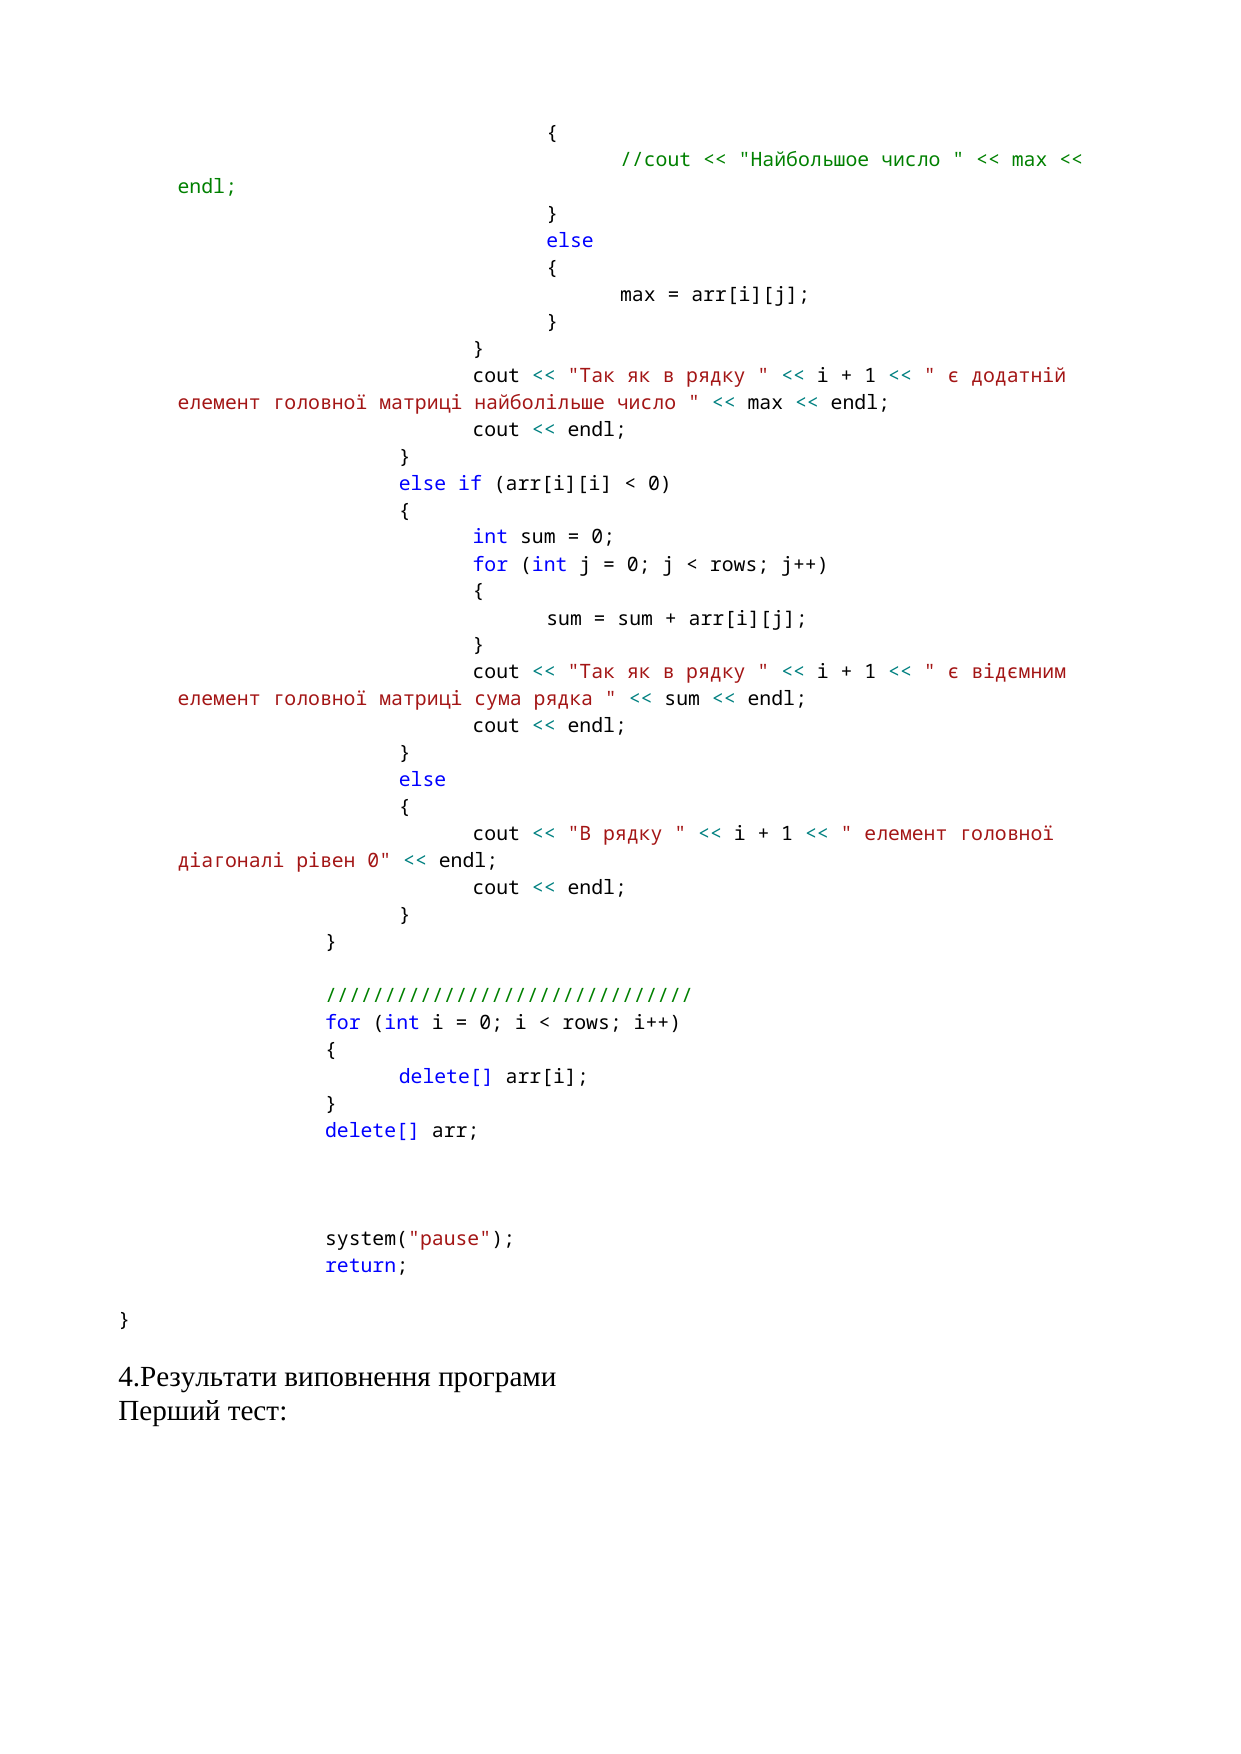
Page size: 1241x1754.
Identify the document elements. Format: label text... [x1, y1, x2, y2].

text } [177, 442, 1152, 469]
text sum = sum + arr[i][j]; [177, 604, 1152, 631]
text { [177, 253, 1152, 280]
text { [177, 118, 1152, 145]
text else [177, 226, 1152, 253]
text cout << endl; [177, 712, 1152, 739]
text { [177, 793, 1152, 819]
text cout << endl; [177, 873, 1152, 901]
text 4.Результати виповнення програми [118, 1359, 1152, 1393]
text } [118, 1305, 1152, 1332]
text else [177, 766, 1152, 793]
text return; [177, 1251, 1152, 1278]
text /////////////////////////////// [177, 981, 1152, 1008]
text { [177, 577, 1152, 604]
text int sum = 0; [177, 523, 1152, 550]
text } [177, 334, 1152, 361]
text for (int i = 0; i < rows; i++) [177, 1008, 1152, 1035]
text { [177, 1035, 1152, 1062]
text else if (arr[i][i] < 0) [177, 469, 1152, 496]
text for (int j = 0; j < rows; j++) [177, 550, 1152, 577]
text system("pause"); [177, 1224, 1152, 1251]
text cout << "Так як в рядку " << i + 1 << " є відємним елемент головної матриці сума рядка " << sum << endl; [177, 658, 1152, 712]
text //cout << "Найбольшое число " << max << endl; [177, 145, 1152, 199]
text } [177, 631, 1152, 658]
text { [177, 496, 1152, 523]
text } [177, 901, 1152, 927]
text cout << "В рядку " << i + 1 << " елемент головної діагоналі рівен 0" << endl; [177, 819, 1152, 873]
text delete[] arr[i]; [177, 1062, 1152, 1089]
text Перший тест: [118, 1393, 1152, 1426]
text } [177, 307, 1152, 334]
text cout << "Так як в рядку " << i + 1 << " є додатній елемент головної матриці найболільше число " << max << endl; [177, 361, 1152, 415]
text } [177, 739, 1152, 766]
text } [177, 1089, 1152, 1116]
text max = arr[i][j]; [177, 280, 1152, 307]
text } [177, 927, 1152, 954]
text } [177, 199, 1152, 226]
text delete[] arr; [177, 1116, 1152, 1143]
text cout << endl; [177, 415, 1152, 442]
